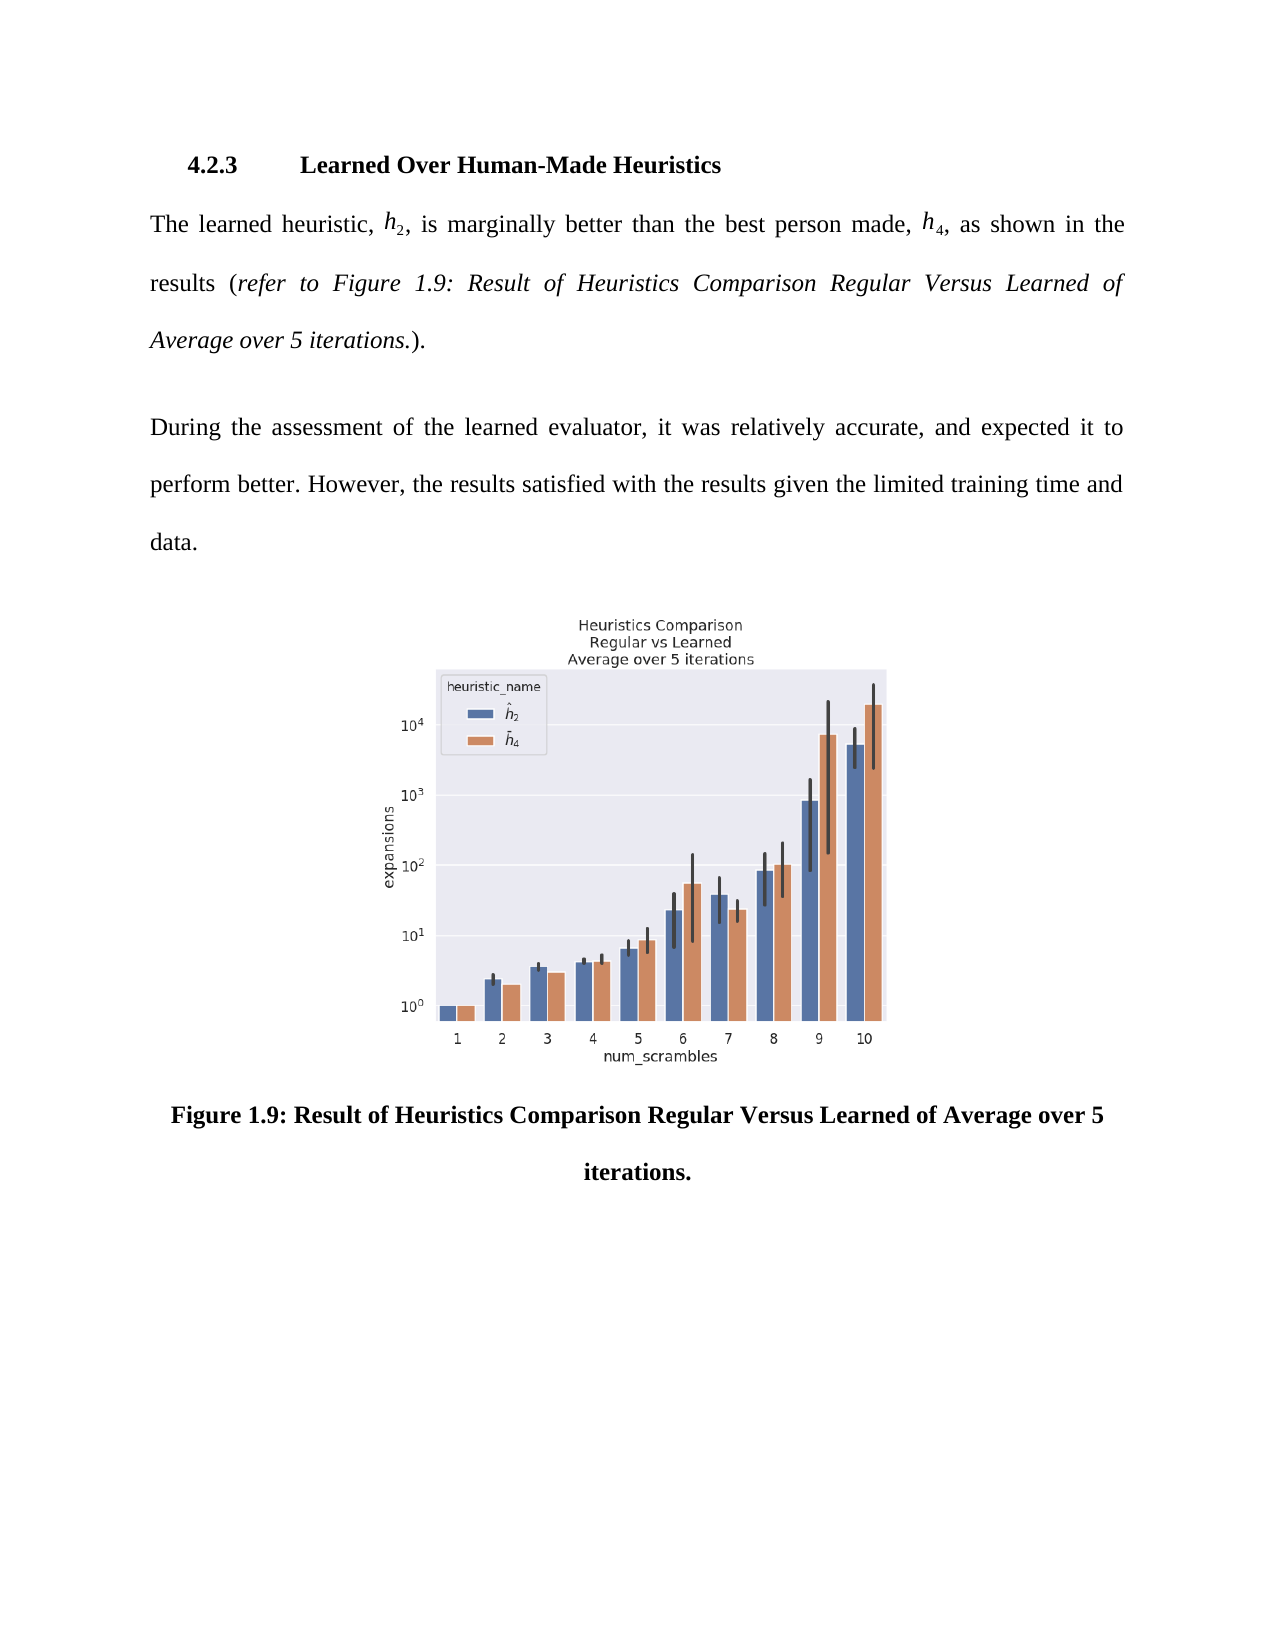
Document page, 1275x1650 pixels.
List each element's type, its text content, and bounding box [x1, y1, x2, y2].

text Figure 1.9: Result of Heuristics Comparison Regular Versus Learned of Average over 5 iterations. [150, 1100, 1125, 1186]
text The learned heuristic, , is marginally better than the best person made, , as shown in the results (refer to Figure 1.9: Result of Heuristics Comparison Regular Versus Learned of Average over 5 iterations.). [150, 207, 1125, 354]
text During the assessment of the learned evaluator, it was relatively accurate, and expected it to perform better. However, the results satisfied with the results given the limited training time and data. [150, 412, 1125, 556]
picture [376, 613, 899, 1070]
subtitle Learned Over Human-Made Heuristics [187, 150, 1125, 179]
